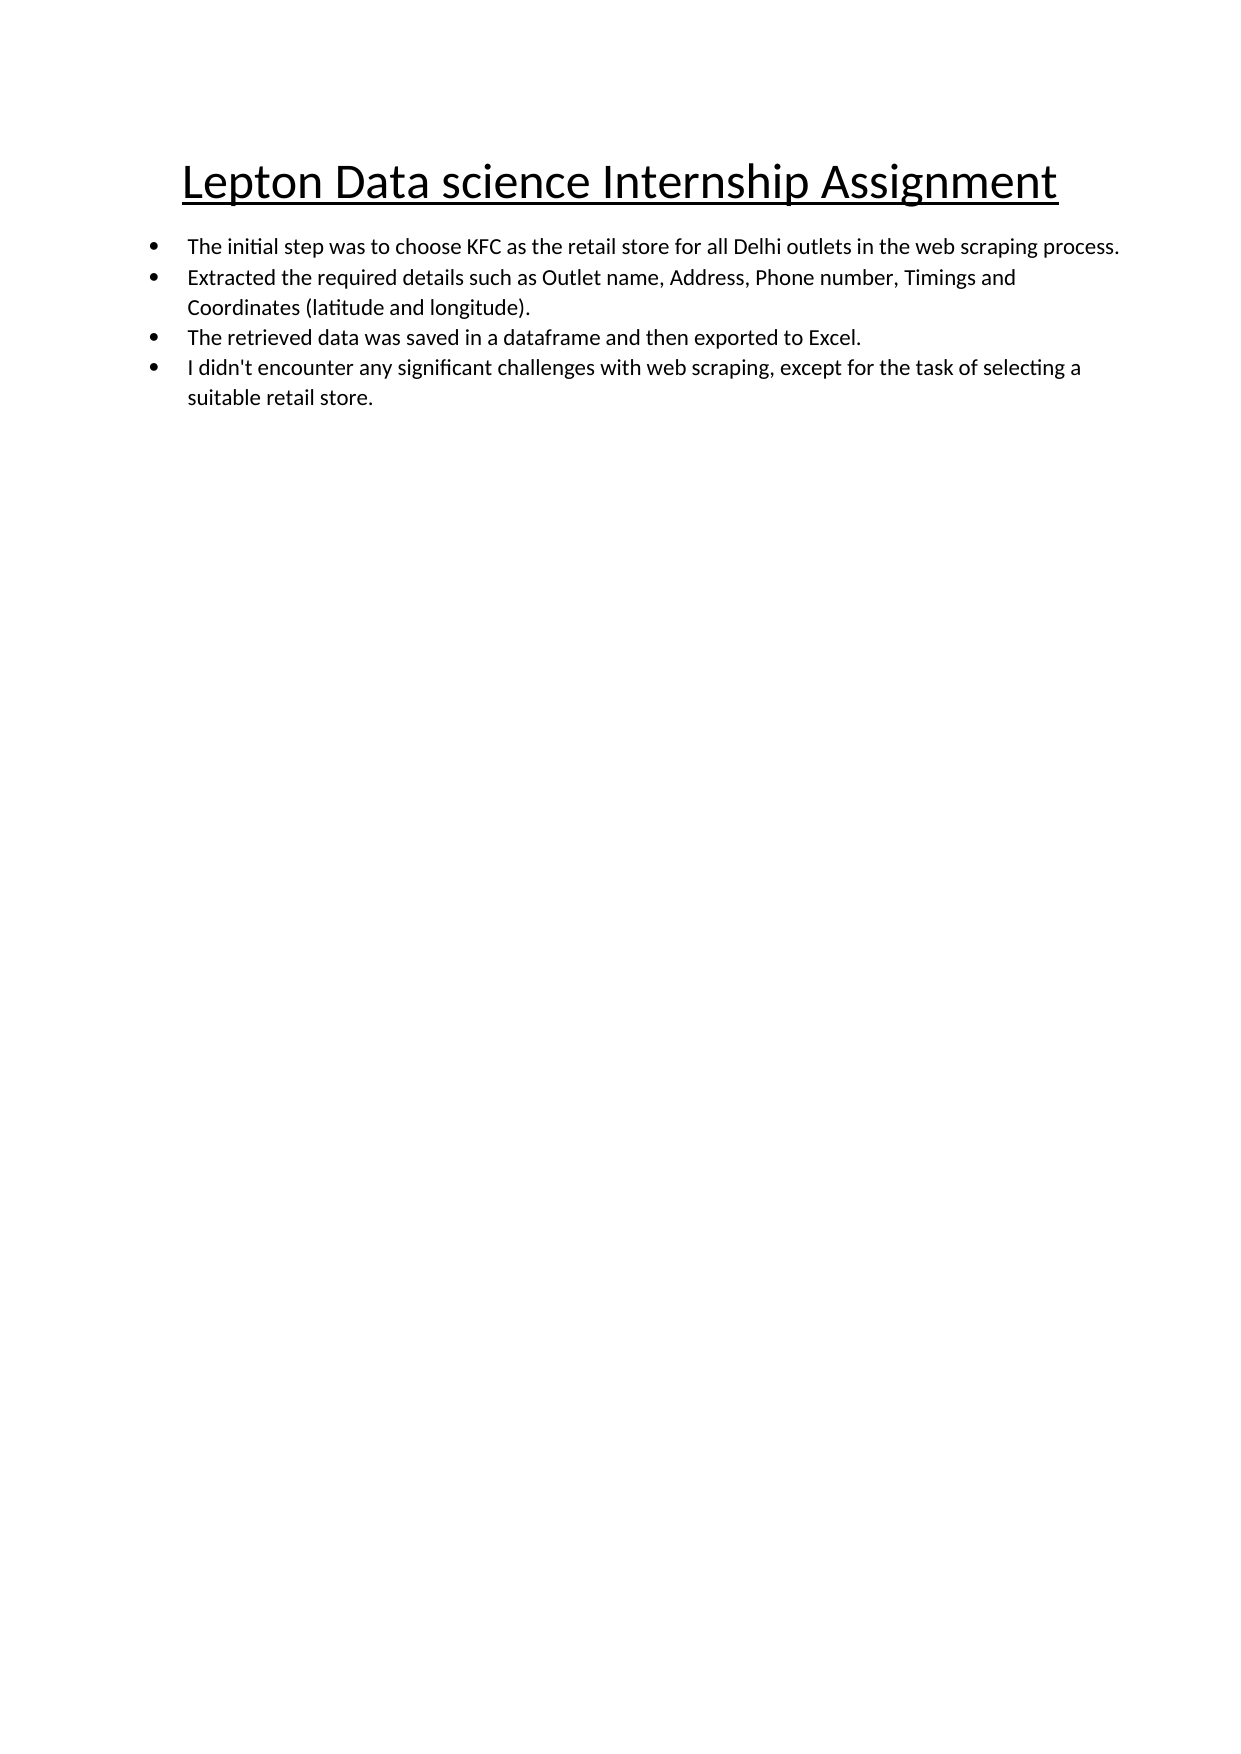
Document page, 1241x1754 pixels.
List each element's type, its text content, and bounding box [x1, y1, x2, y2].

list The retrieved data was saved in a dataframe and then exported to Excel. [150, 323, 1128, 351]
list Extracted the required details such as Outlet name, Address, Phone number, Timings and Coordinates (latitude and longitude). [150, 263, 1128, 321]
list The initial step was to choose KFC as the retail store for all Delhi outlets in the web scraping process. [150, 232, 1128, 261]
text Lepton Data science Internship Assignment [112, 150, 1128, 211]
list I didn't encounter any significant challenges with web scraping, except for the task of selecting a suitable retail store. [150, 353, 1128, 412]
